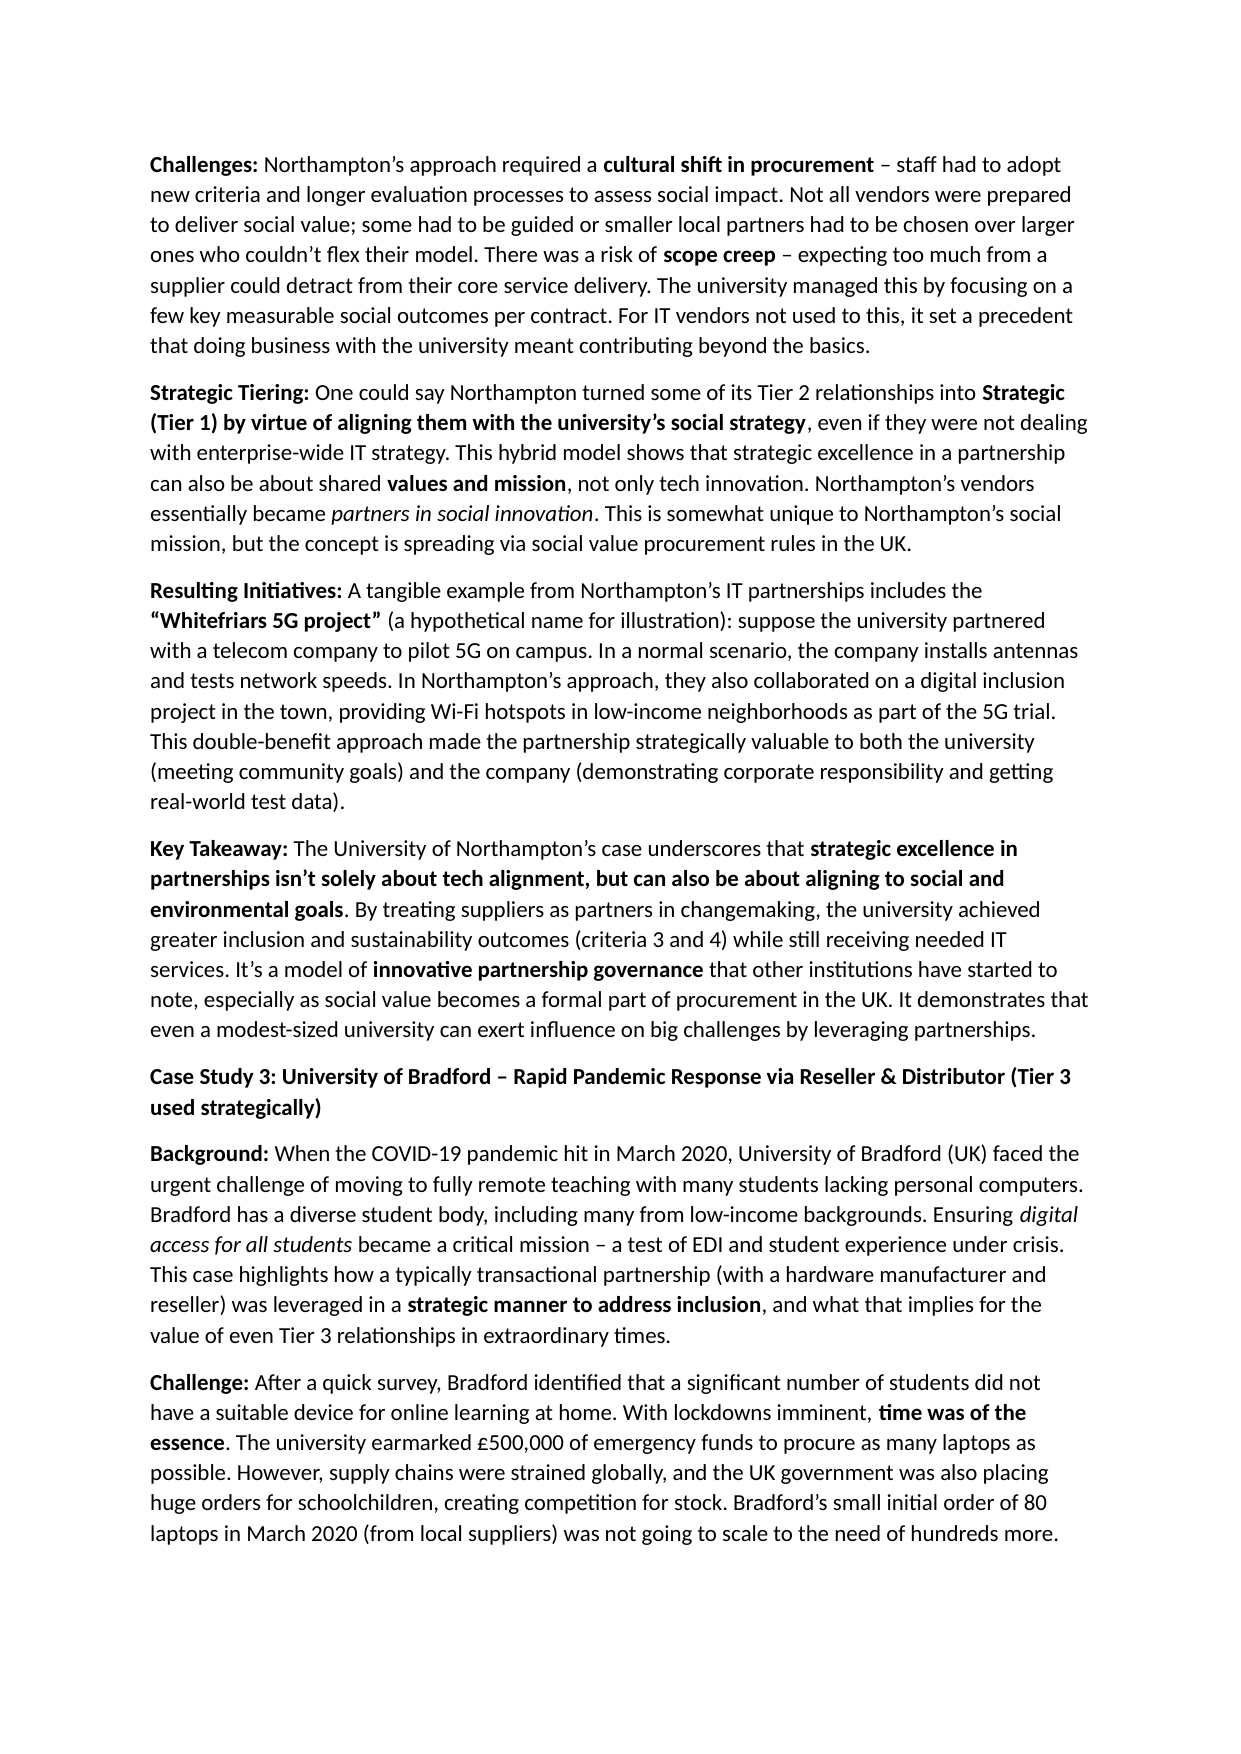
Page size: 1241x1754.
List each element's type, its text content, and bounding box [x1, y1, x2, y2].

text Strategic Tiering: One could say Northampton turned some of its Tier 2 relationships into Strategic (Tier 1) by virtue of aligning them with the university’s social strategy, even if they were not dealing with enterprise-wide IT strategy. This hybrid model shows that strategic excellence in a partnership can also be about shared values and mission, not only tech innovation. Northampton’s vendors essentially became partners in social innovation. This is somewhat unique to Northampton’s social mission, but the concept is spreading via social value procurement rules in the UK. [150, 378, 1090, 557]
text Key Takeaway: The University of Northampton’s case underscores that strategic excellence in partnerships isn’t solely about tech alignment, but can also be about aligning to social and environmental goals. By treating suppliers as partners in changemaking, the university achieved greater inclusion and sustainability outcomes (criteria 3 and 4) while still receiving needed IT services. It’s a model of innovative partnership governance that other institutions have started to note, especially as social value becomes a formal part of procurement in the UK. It demonstrates that even a modest-sized university can exert influence on big challenges by leveraging partnerships. [150, 834, 1090, 1044]
text Challenges: Northampton’s approach required a cultural shift in procurement – staff had to adopt new criteria and longer evaluation processes to assess social impact. Not all vendors were prepared to deliver social value; some had to be guided or smaller local partners had to be chosen over larger ones who couldn’t flex their model. There was a risk of scope creep – expecting too much from a supplier could detract from their core service delivery. The university managed this by focusing on a few key measurable social outcomes per contract. For IT vendors not used to this, it set a precedent that doing business with the university meant contributing beyond the basics. [150, 150, 1090, 359]
text Case Study 3: University of Bradford – Rapid Pandemic Response via Reseller & Distributor (Tier 3 used strategically) [150, 1062, 1090, 1121]
text Challenge: After a quick survey, Bradford identified that a significant number of students did not have a suitable device for online learning at home. With lockdowns imminent, time was of the essence. The university earmarked £500,000 of emergency funds to procure as many laptops as possible. However, supply chains were strained globally, and the UK government was also placing huge orders for schoolchildren, creating competition for stock. Bradford’s small initial order of 80 laptops in March 2020 (from local suppliers) was not going to scale to the need of hundreds more. [150, 1368, 1090, 1547]
text Background: When the COVID-19 pandemic hit in March 2020, University of Bradford (UK) faced the urgent challenge of moving to fully remote teaching with many students lacking personal computers. Bradford has a diverse student body, including many from low-income backgrounds. Ensuring digital access for all students became a critical mission – a test of EDI and student experience under crisis. This case highlights how a typically transactional partnership (with a hardware manufacturer and reseller) was leveraged in a strategic manner to address inclusion, and what that implies for the value of even Tier 3 relationships in extraordinary times. [150, 1139, 1090, 1349]
text Resulting Initiatives: A tangible example from Northampton’s IT partnerships includes the “Whitefriars 5G project” (a hypothetical name for illustration): suppose the university partnered with a telecom company to pilot 5G on campus. In a normal scenario, the company installs antennas and tests network speeds. In Northampton’s approach, they also collaborated on a digital inclusion project in the town, providing Wi-Fi hotspots in low-income neighborhoods as part of the 5G trial. This double-benefit approach made the partnership strategically valuable to both the university (meeting community goals) and the company (demonstrating corporate responsibility and getting real-world test data). [150, 576, 1090, 816]
